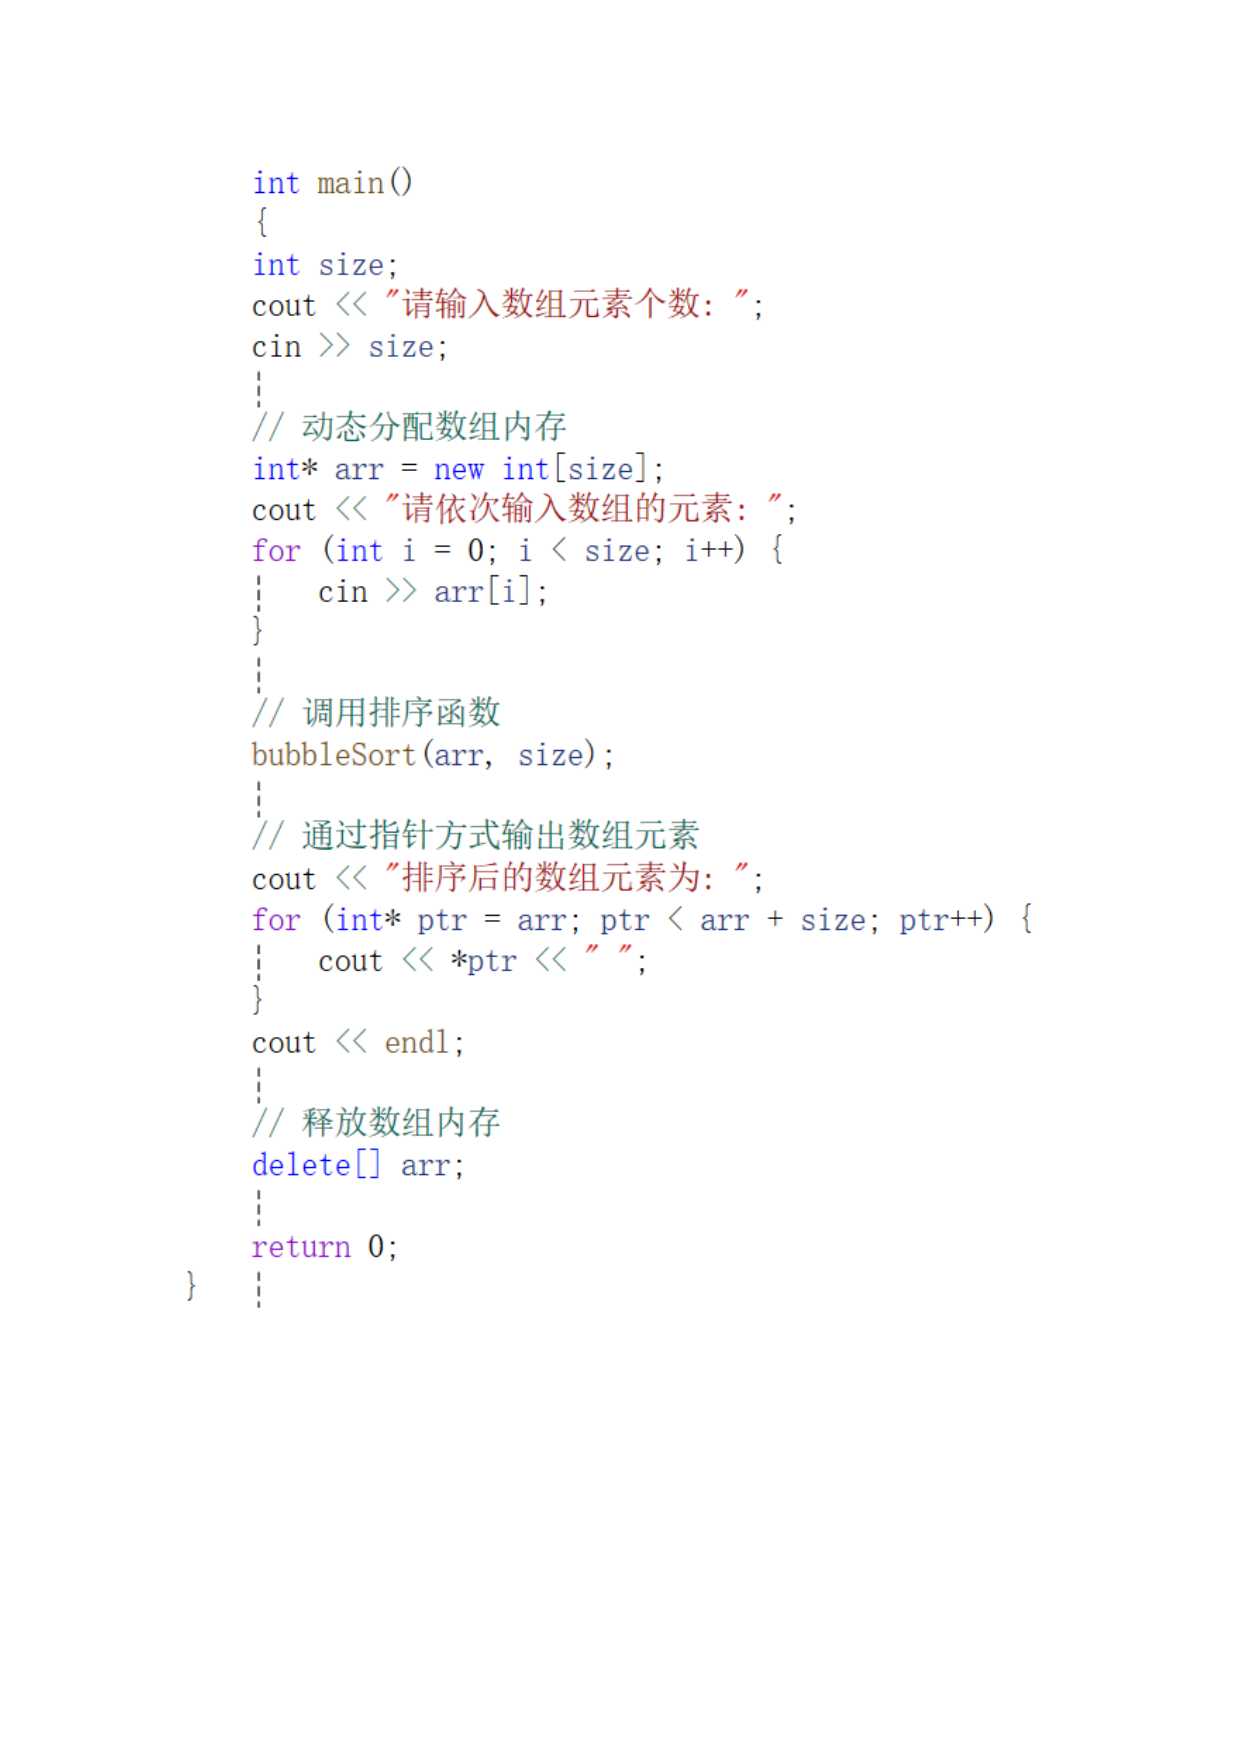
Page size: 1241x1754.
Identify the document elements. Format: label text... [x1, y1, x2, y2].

picture [187, 162, 1052, 1408]
